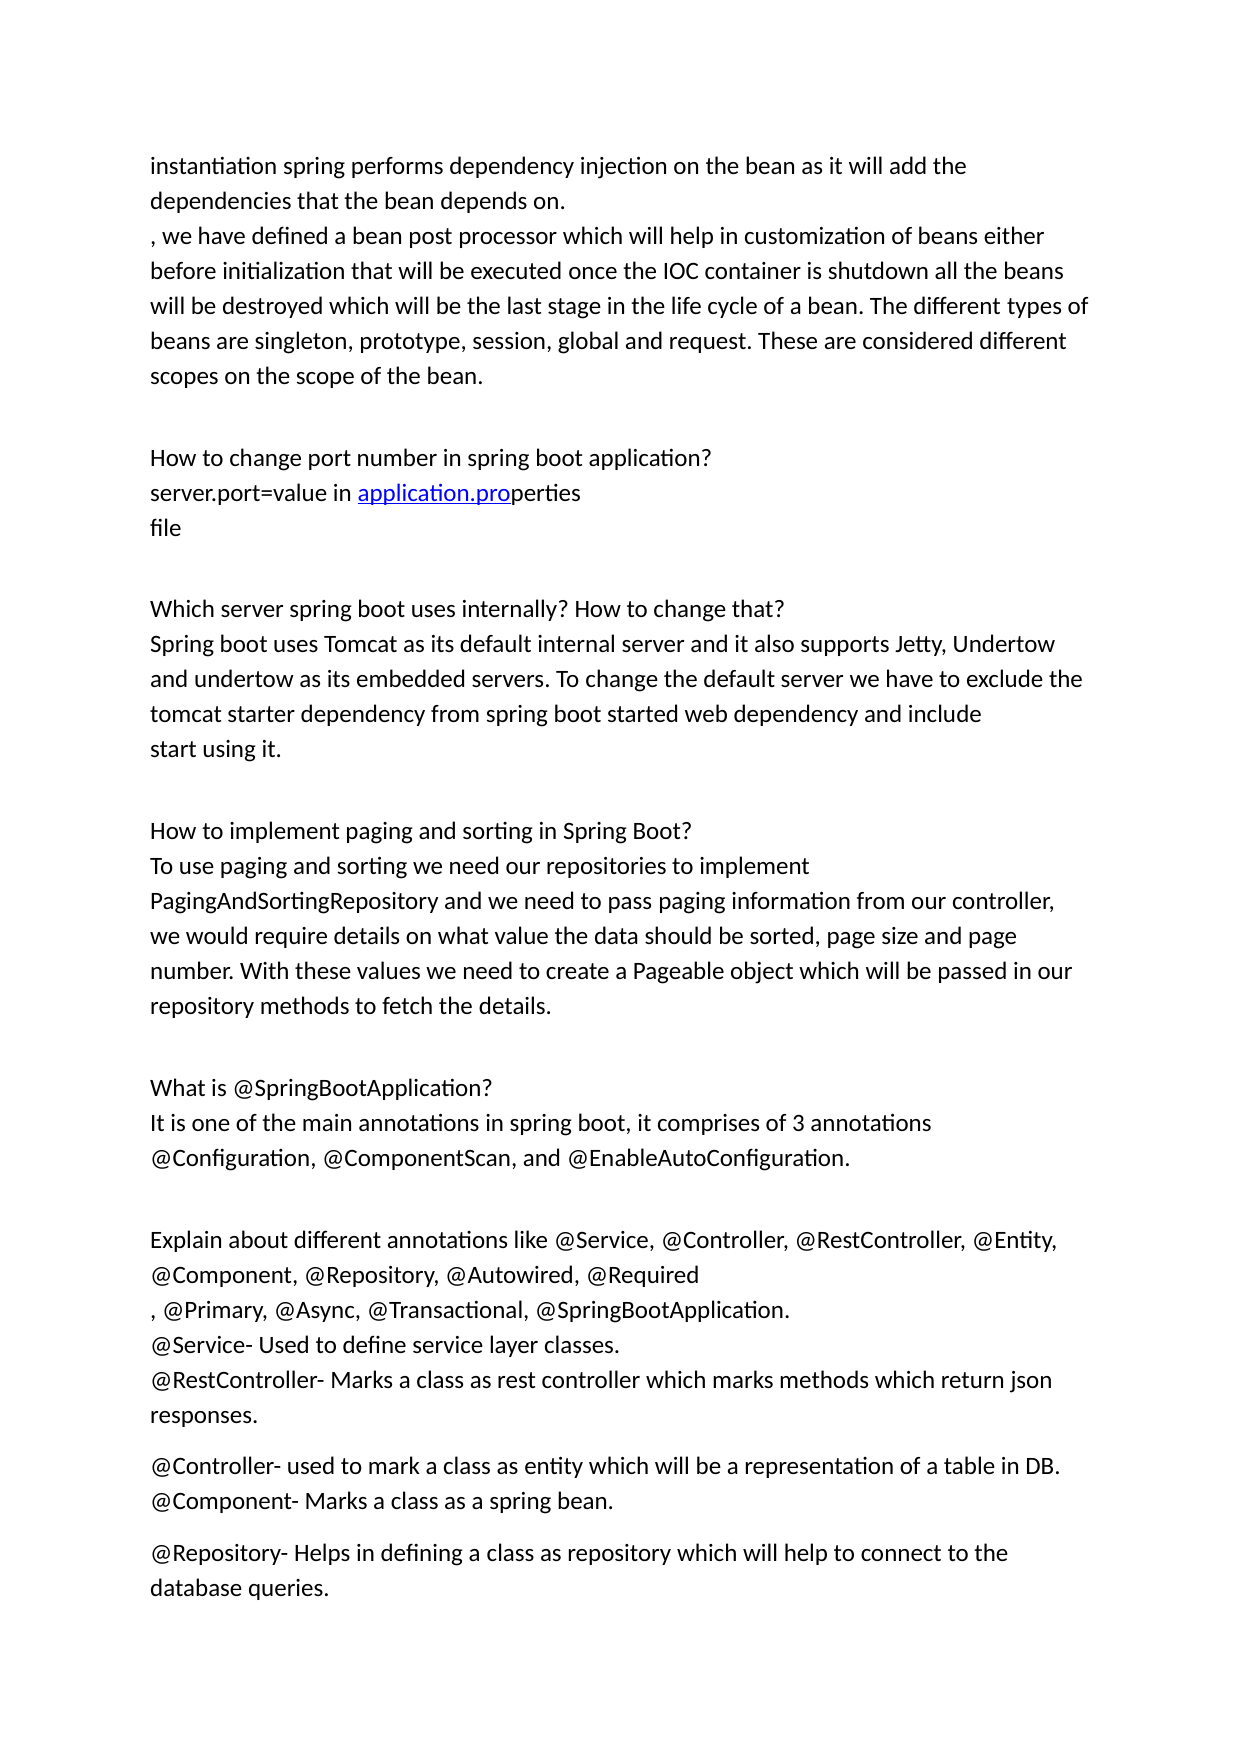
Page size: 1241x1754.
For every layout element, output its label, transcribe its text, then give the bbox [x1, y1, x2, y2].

text Explain about different annotations like @Service, @Controller, @RestController, @Entity, @Component, @Repository, @Autowired, @Required﻿ , @Primary, @Async, @Transactional, @SpringBootApplication.﻿ @Service- Used to define service layer classes.﻿ @RestController- Marks a class as rest controller which marks methods which return json responses. [150, 1224, 1090, 1429]
text How to implement paging and sorting in Spring Boot?﻿ To use paging and sorting we need our repositories to implement PagingAndSortingRepository and we need to pass﻿ paging information from our controller, we would require details on what value the data should be sorted, page size and page﻿ number. With these values we need to create a Pageable object which will be passed in our repository methods to fetch the﻿ details.﻿ [150, 815, 1090, 1051]
text @Controller- used to mark a class as﻿ entity which will be a representation of a table in DB. @Component- Marks a class as a spring bean. [150, 1451, 1090, 1516]
text Which server spring boot uses internally? How to change that?﻿ Spring boot uses Tomcat as its default internal server and it also supports Jetty, Undertow and undertow as its embedded servers. To﻿ change the default server we have to exclude the tomcat starter dependency from spring boot started web dependency and include﻿ start using it.﻿ [150, 593, 1090, 795]
text What is @SpringBootApplication?﻿ It is one of the main annotations in spring boot, it comprises of 3 annotations @Configuration, @ComponentScan, and @EnableAutoConfiguration.﻿ [150, 1072, 1090, 1203]
text @Repository- Helps in defining a﻿ class as repository which will help to connect to the database queries. [150, 1537, 1090, 1603]
text How to change port number in spring boot application?﻿ server.port=value in application.properties﻿ file﻿ [150, 442, 1090, 573]
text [150, 150, 1090, 421]
